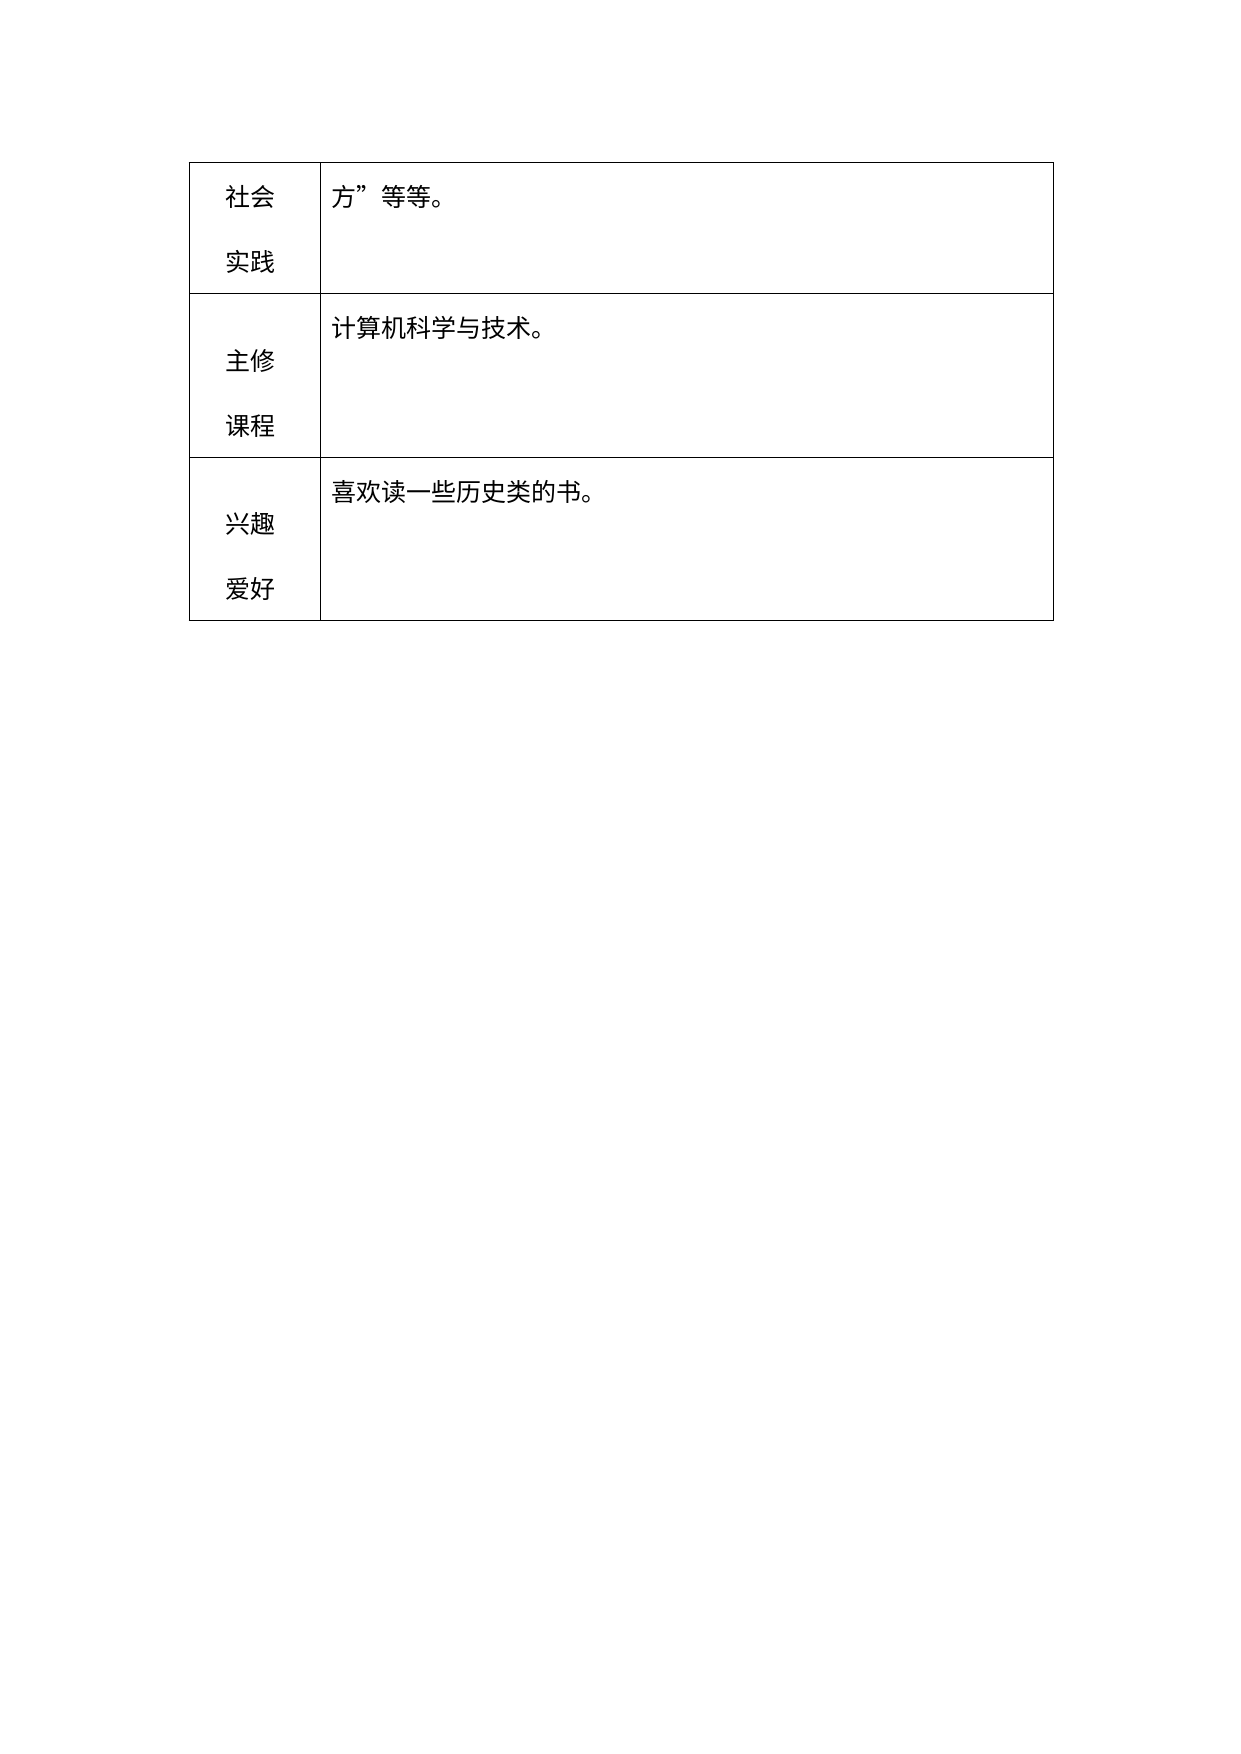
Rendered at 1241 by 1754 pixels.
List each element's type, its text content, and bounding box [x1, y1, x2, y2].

table_cell 主修 课程 [190, 294, 320, 457]
table_cell 社会 实践 [190, 163, 320, 293]
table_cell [321, 163, 1053, 293]
table_cell 计算机科学与技术。 [321, 294, 1053, 457]
table_cell 喜欢读一些历史类的书。 [321, 458, 1053, 620]
table_cell 兴趣 爱好 [190, 458, 320, 620]
